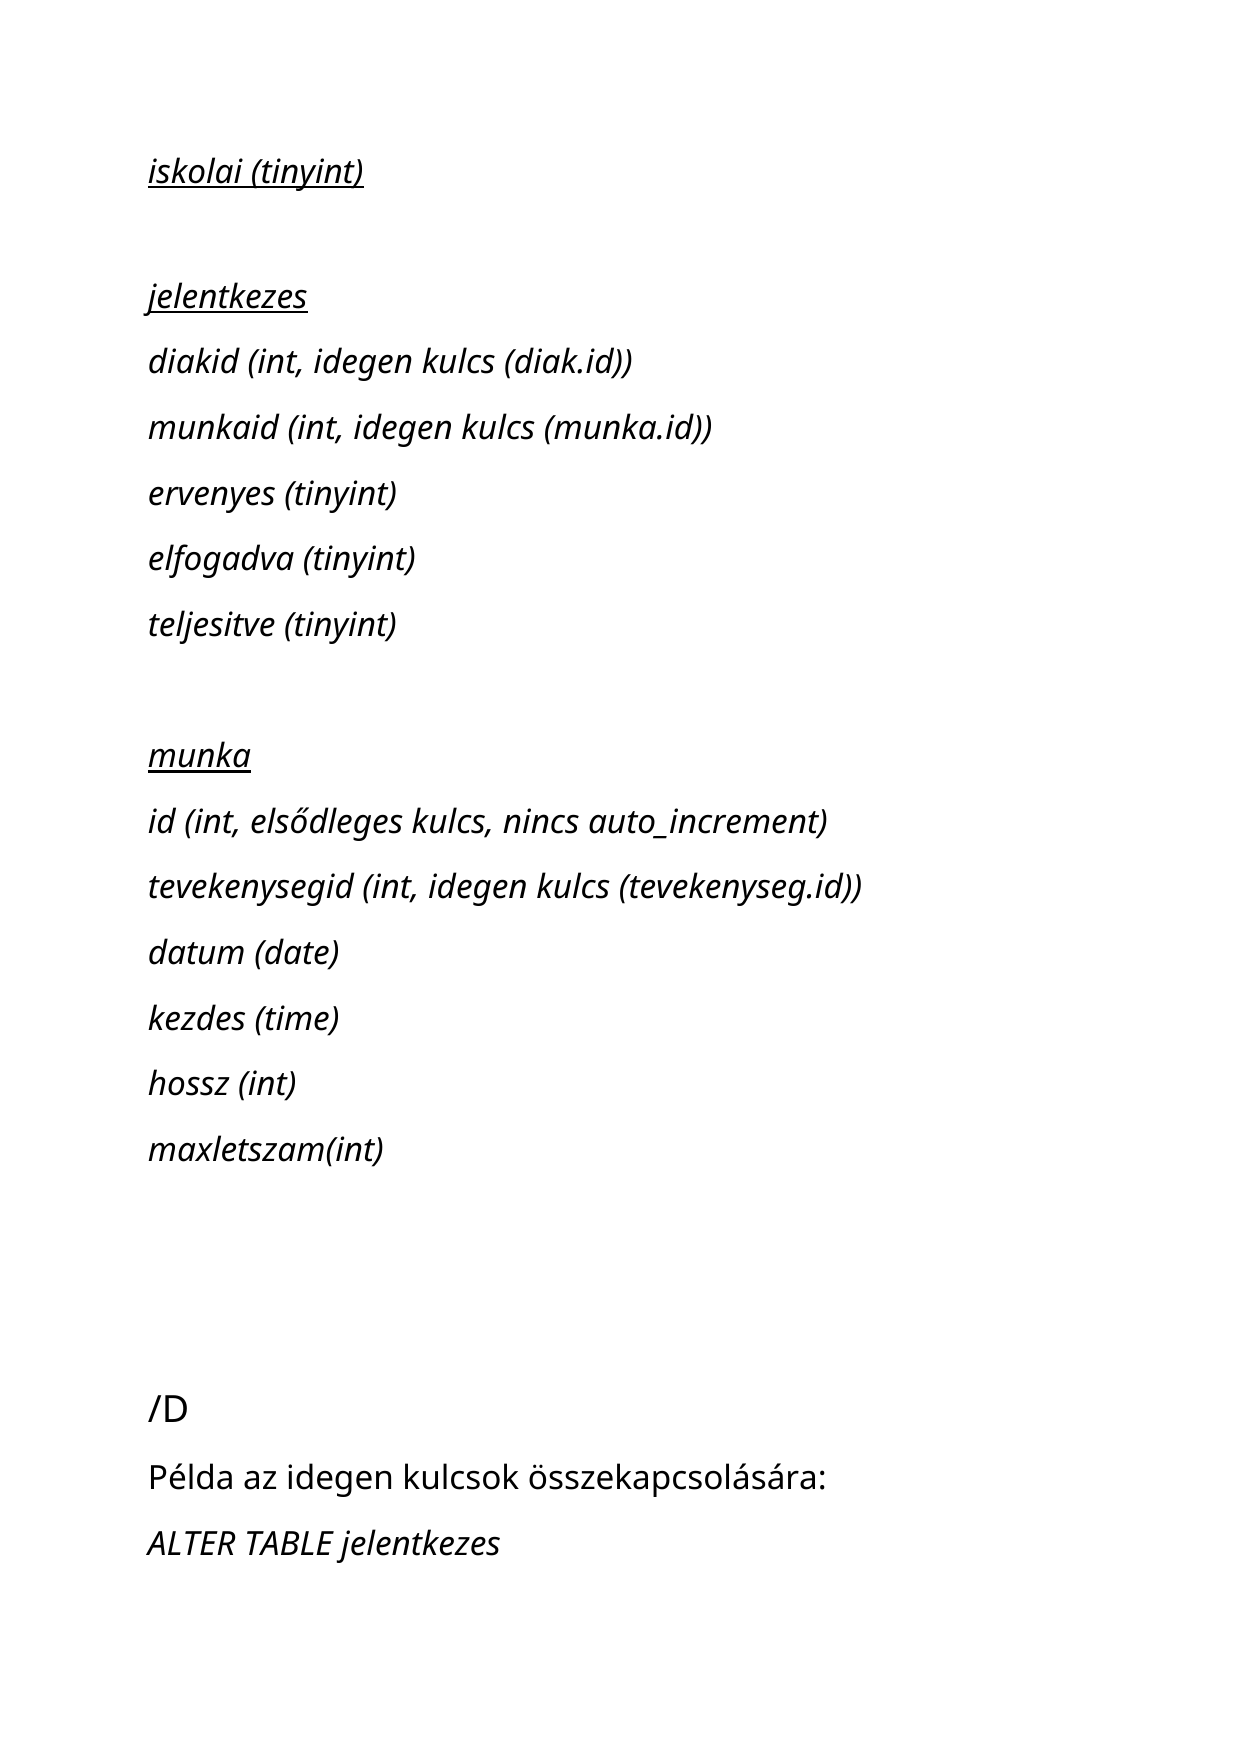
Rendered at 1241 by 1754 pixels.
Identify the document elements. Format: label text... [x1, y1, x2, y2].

text elfogadva (tinyint) [148, 535, 1093, 581]
text jelentkezes [148, 273, 1093, 318]
text datum (date) [148, 929, 1093, 974]
text ervenyes (tinyint) [148, 469, 1093, 515]
text hossz (int) [148, 1060, 1093, 1106]
text id (int, elsődleges kulcs, nincs auto_increment) [148, 798, 1093, 843]
text kezdes (time) [148, 994, 1093, 1040]
text /D [148, 1382, 1093, 1433]
text munka [148, 732, 1093, 777]
text maxletszam(int) [148, 1126, 1093, 1171]
text Példa az idegen kulcsok összekapcsolására: [148, 1454, 1093, 1499]
text iskolai (tinyint) [148, 148, 1093, 193]
text tevekenysegid (int, idegen kulcs (tevekenyseg.id)) [148, 863, 1093, 909]
text ALTER TABLE jelentkezes [148, 1519, 1093, 1565]
text diakid (int, idegen kulcs (diak.id)) [148, 338, 1093, 384]
text teljesitve (tinyint) [148, 601, 1093, 646]
text munkaid (int, idegen kulcs (munka.id)) [148, 404, 1093, 449]
